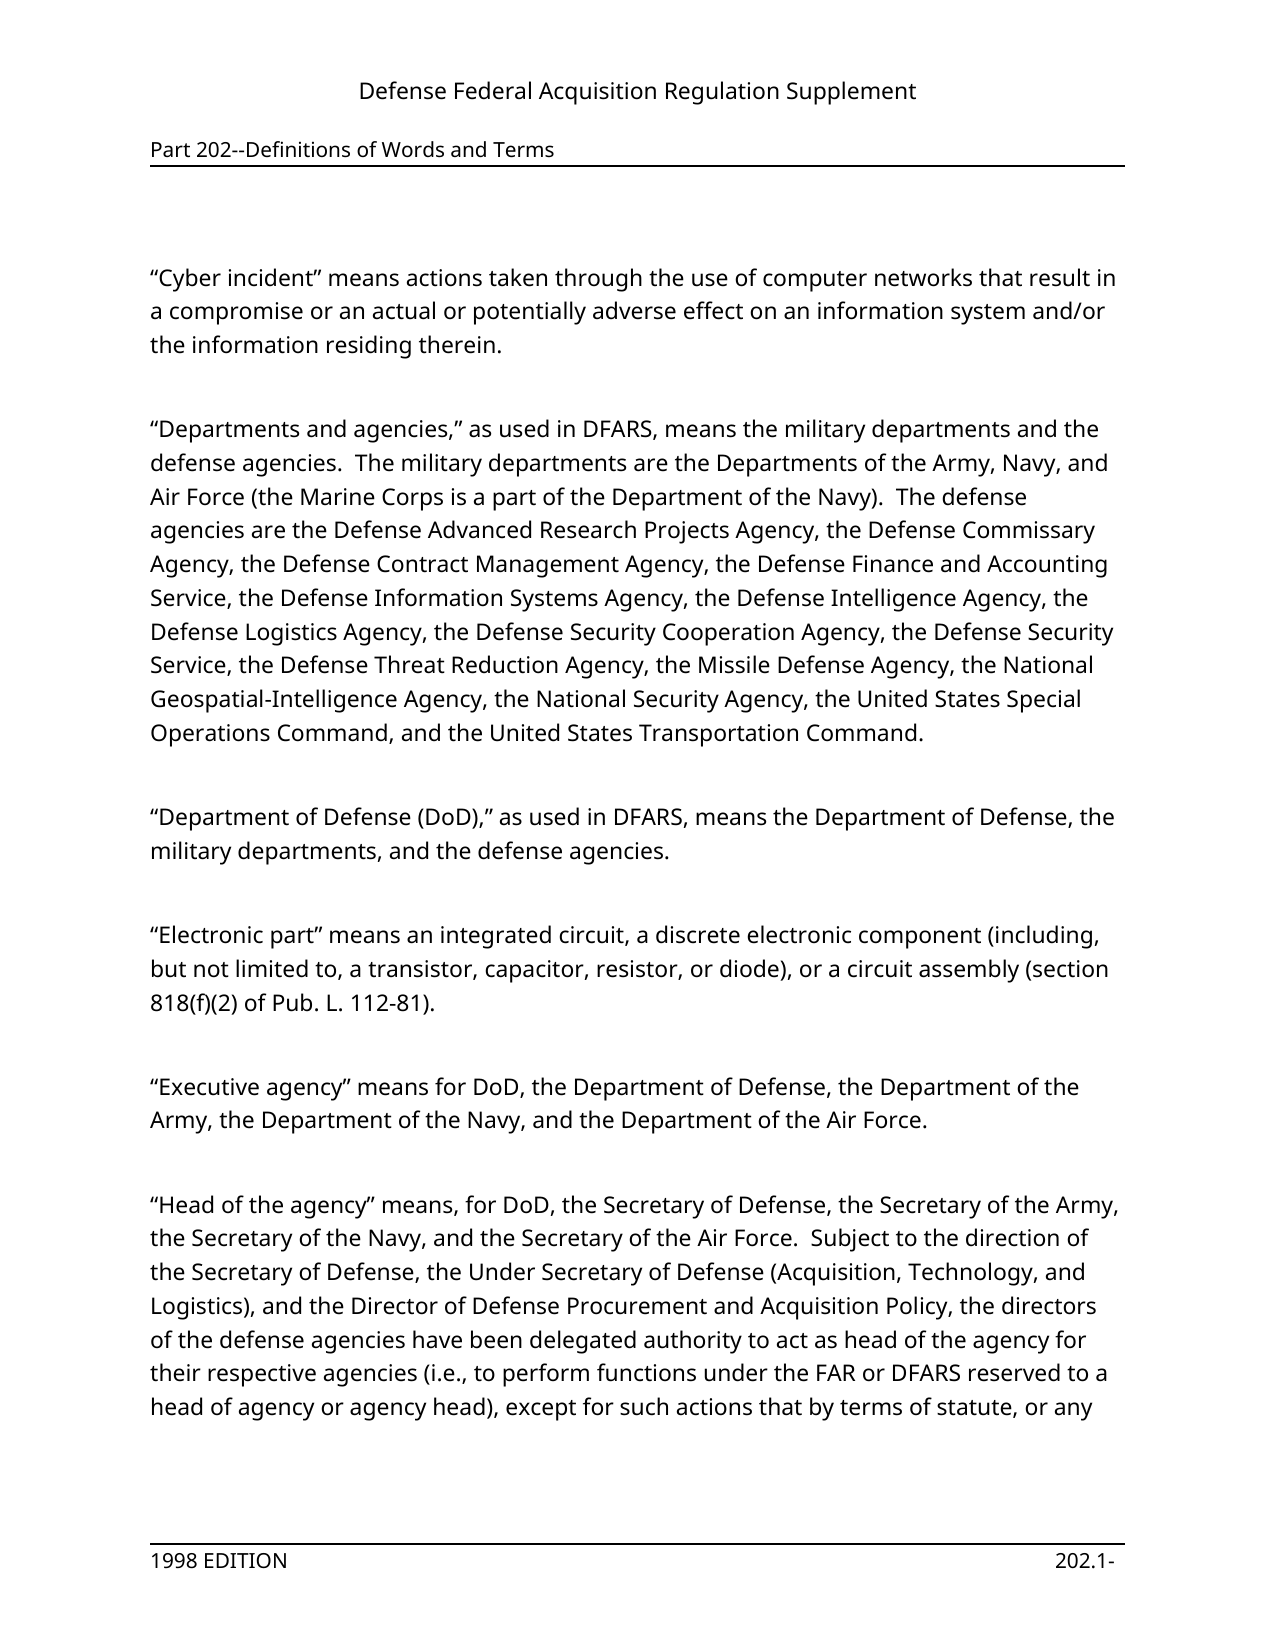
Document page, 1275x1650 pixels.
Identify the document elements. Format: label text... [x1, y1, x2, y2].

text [150, 1155, 1125, 1422]
text “Executive agency” means for DoD, the Department of Defense, the Department of the Army, the Department of the Navy, and the Department of the Air Force. [150, 1037, 1125, 1136]
text “Departments and agencies,” as used in DFARS, means the military departments and the defense agencies. The military departments are the Departments of the Army, Navy, and Air Force (the Marine Corps is a part of the Department of the Navy). The defense agencies are the Defense Advanced Research Projects Agency, the Defense Commissary Agency, the Defense Contract Management Agency, the Defense Finance and Accounting Service, the Defense Information Systems Agency, the Defense Intelligence Agency, the Defense Logistics Agency, the Defense Security Cooperation Agency, the Defense Security Service, the Defense Threat Reduction Agency, the Missile Defense Agency, the National Geospatial-Intelligence Agency, the National Security Agency, the United States Special Operations Command, and the United States Transportation Command. [150, 379, 1125, 748]
text “Department of Defense (DoD),” as used in DFARS, means the Department of Defense, the military departments, and the defense agencies. [150, 767, 1125, 866]
text “Electronic part” means an integrated circuit, a discrete electronic component (including, but not limited to, a transistor, capacitor, resistor, or diode), or a circuit assembly (section 818(f)(2) of Pub. L. 112-81). [150, 885, 1125, 1018]
text “Cyber incident” means actions taken through the use of computer networks that result in a compromise or an actual or potentially adverse effect on an information system and/or the information residing therein. [150, 228, 1125, 360]
